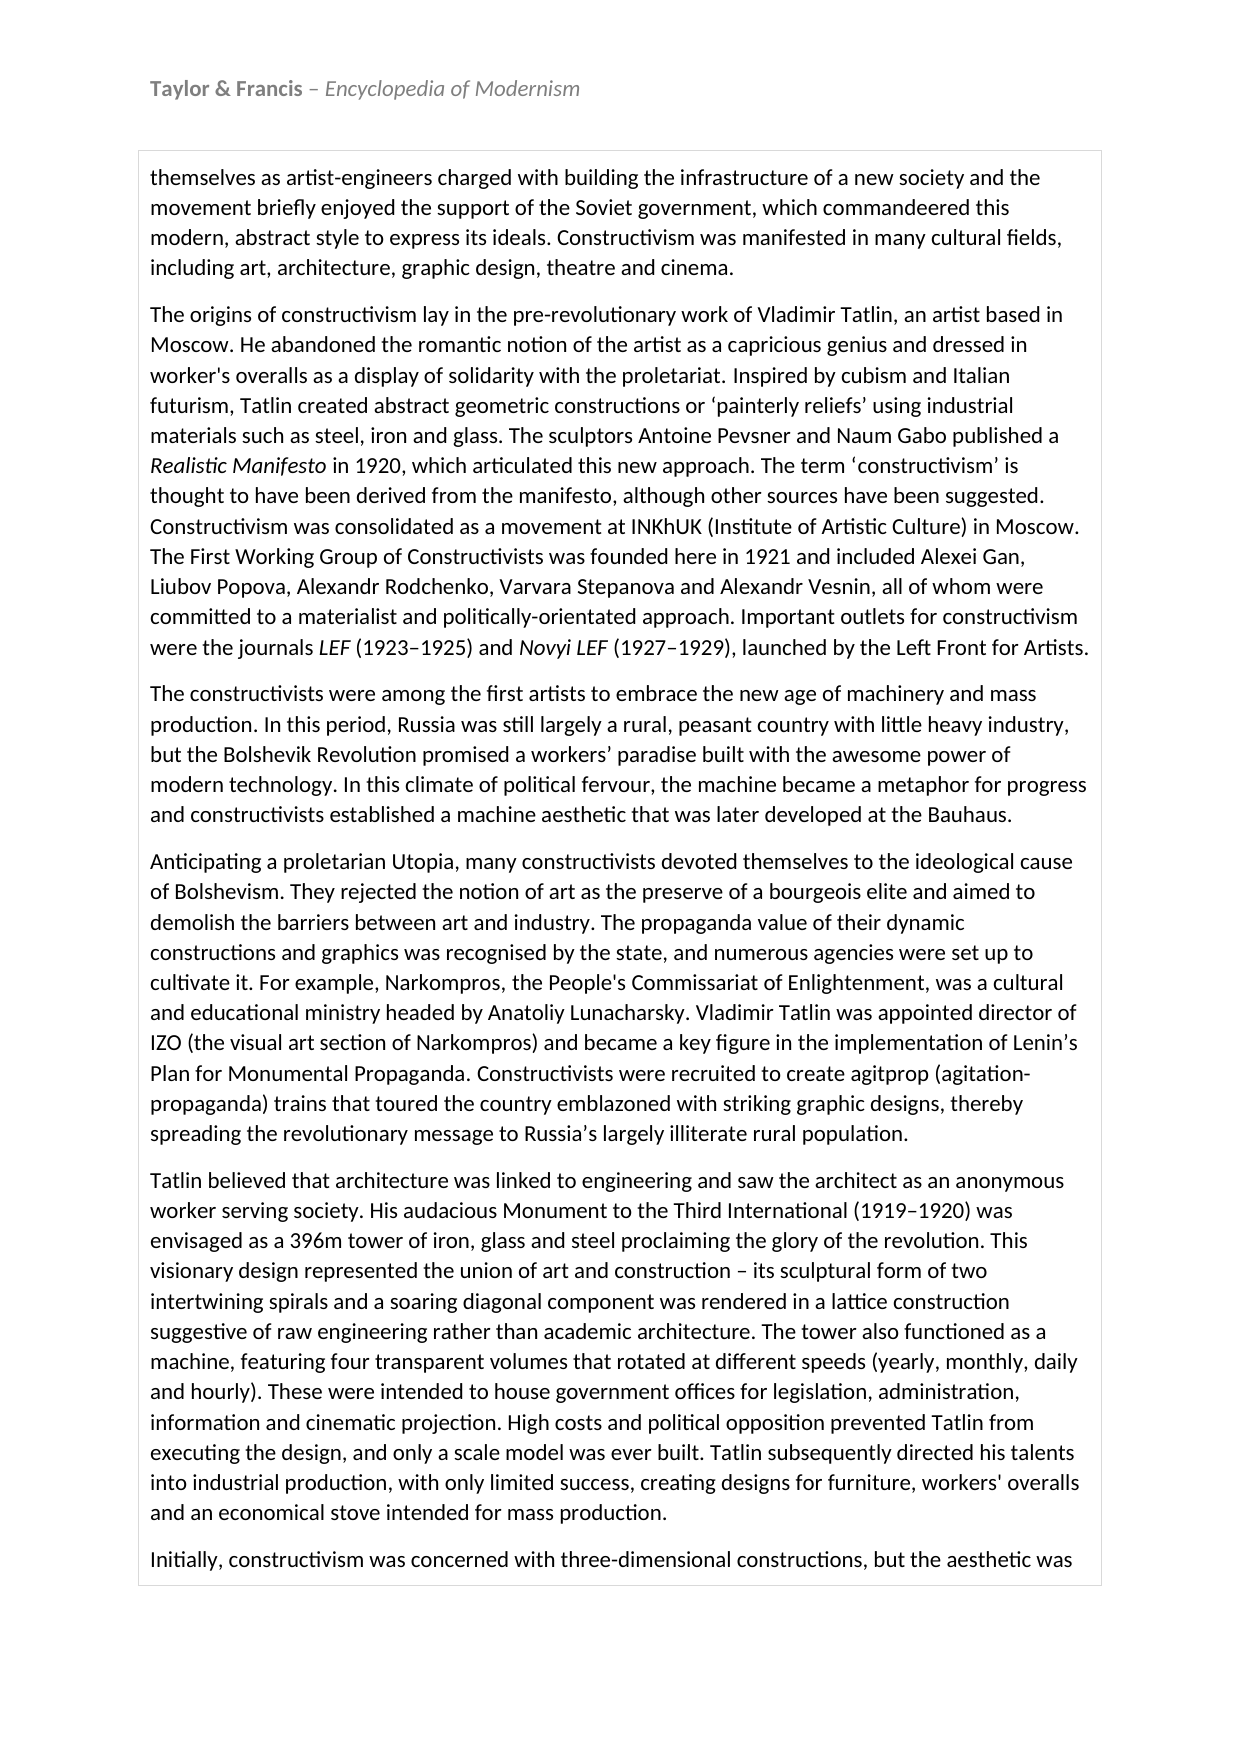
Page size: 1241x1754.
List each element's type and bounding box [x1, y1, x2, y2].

table_cell [139, 151, 1101, 1585]
